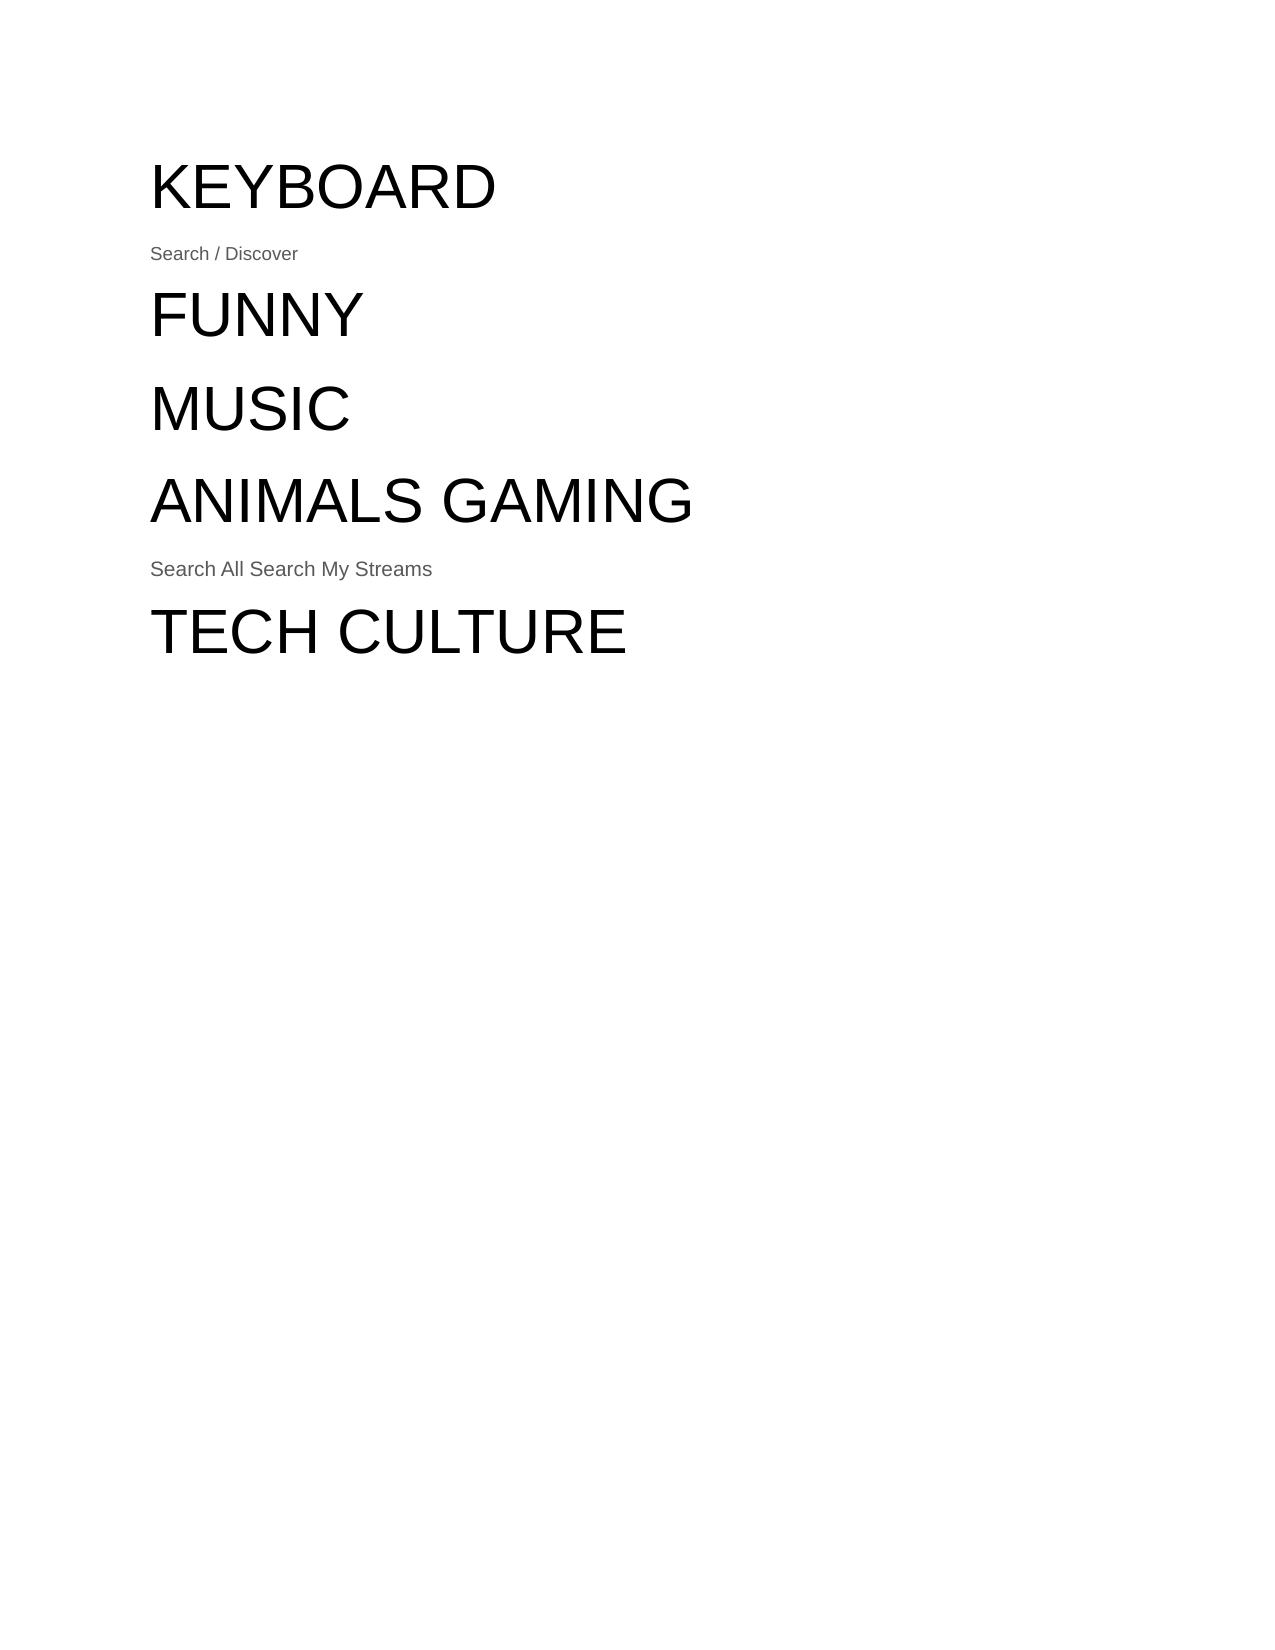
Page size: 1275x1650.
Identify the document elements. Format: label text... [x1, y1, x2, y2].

text Search / Discover [150, 243, 1125, 264]
text ANIMALS GAMING [150, 464, 1125, 536]
text TECH CULTURE [150, 595, 1125, 667]
text FUNNY [150, 278, 1125, 350]
text Search All Search My Streams [150, 557, 1125, 581]
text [150, 150, 1125, 222]
text MUSIC [150, 371, 1125, 443]
